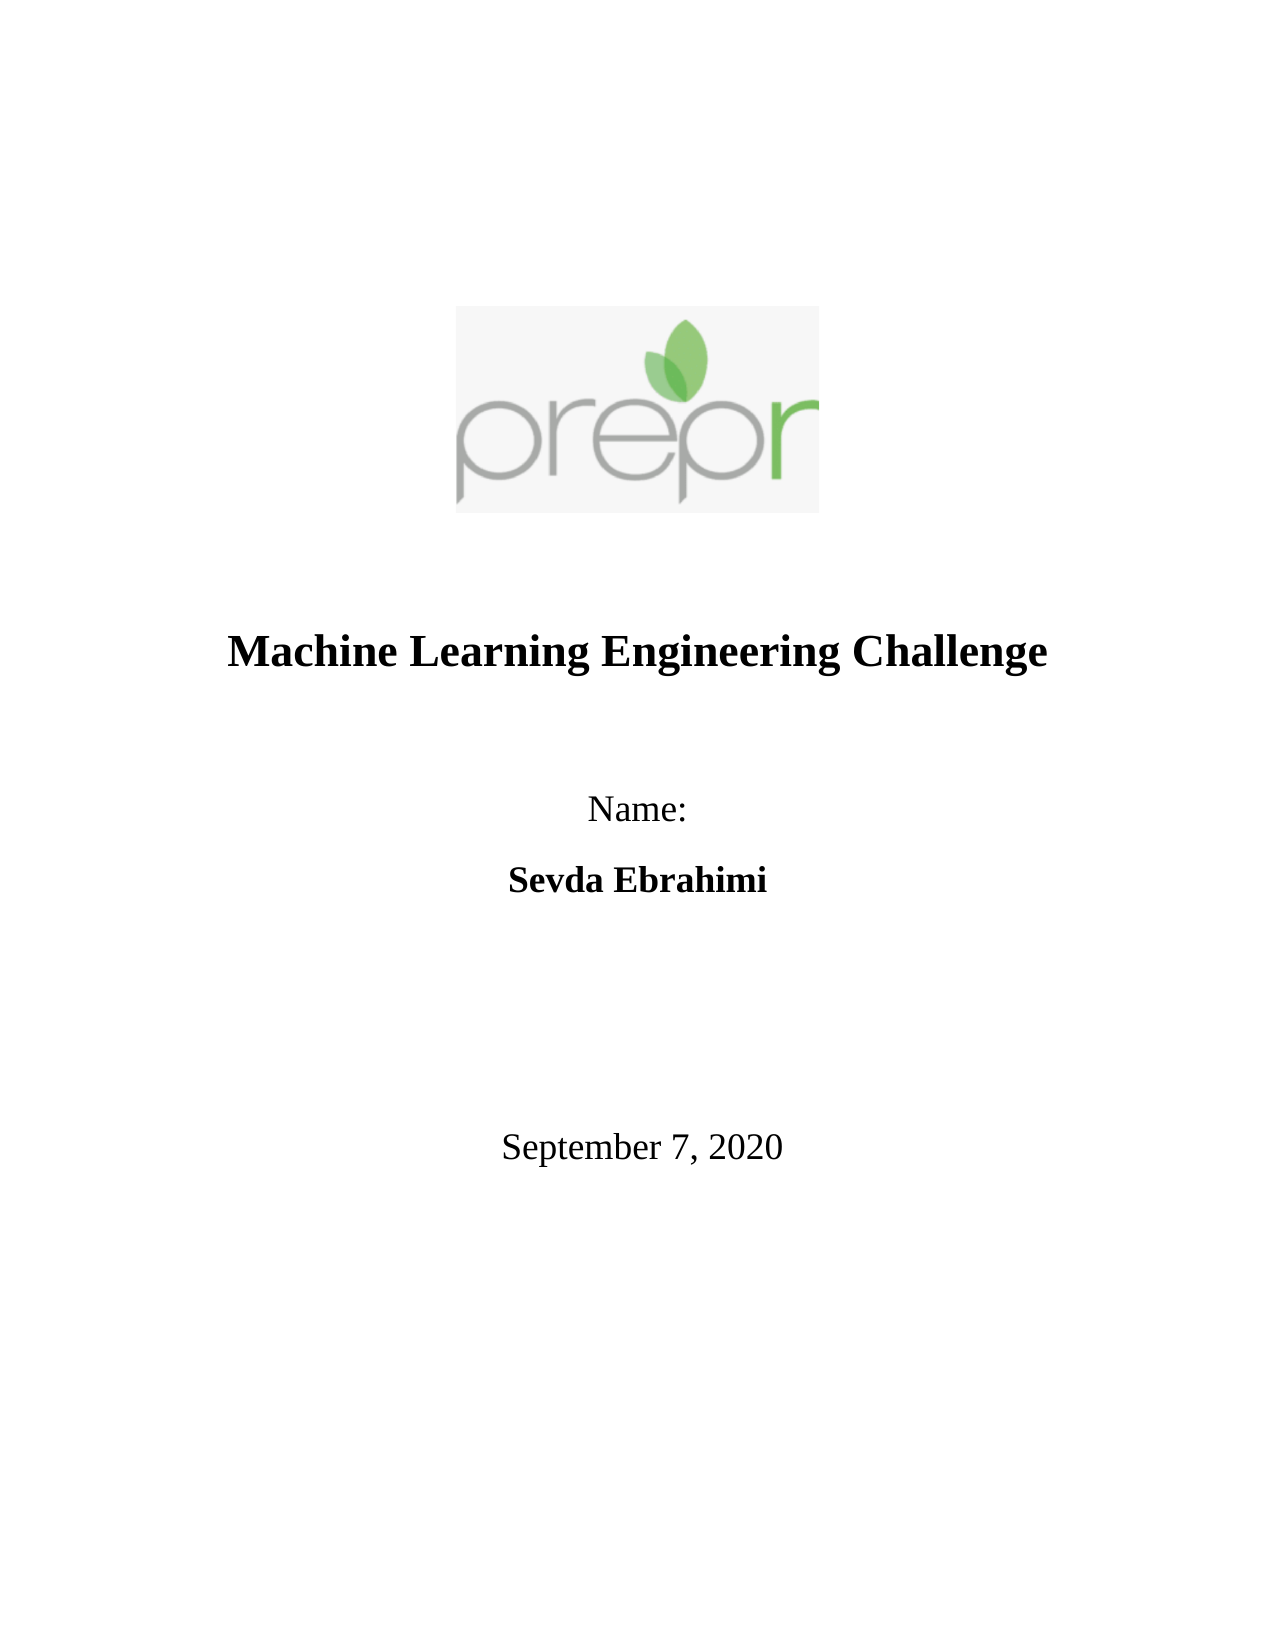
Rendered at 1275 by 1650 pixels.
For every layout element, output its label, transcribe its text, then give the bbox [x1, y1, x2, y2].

text September 7, 2020 [150, 1124, 1125, 1167]
text Name: [150, 787, 1125, 830]
text Machine Learning Engineering Challenge [150, 624, 1125, 677]
text Sevda Ebrahimi [150, 857, 1125, 900]
picture [455, 306, 820, 513]
